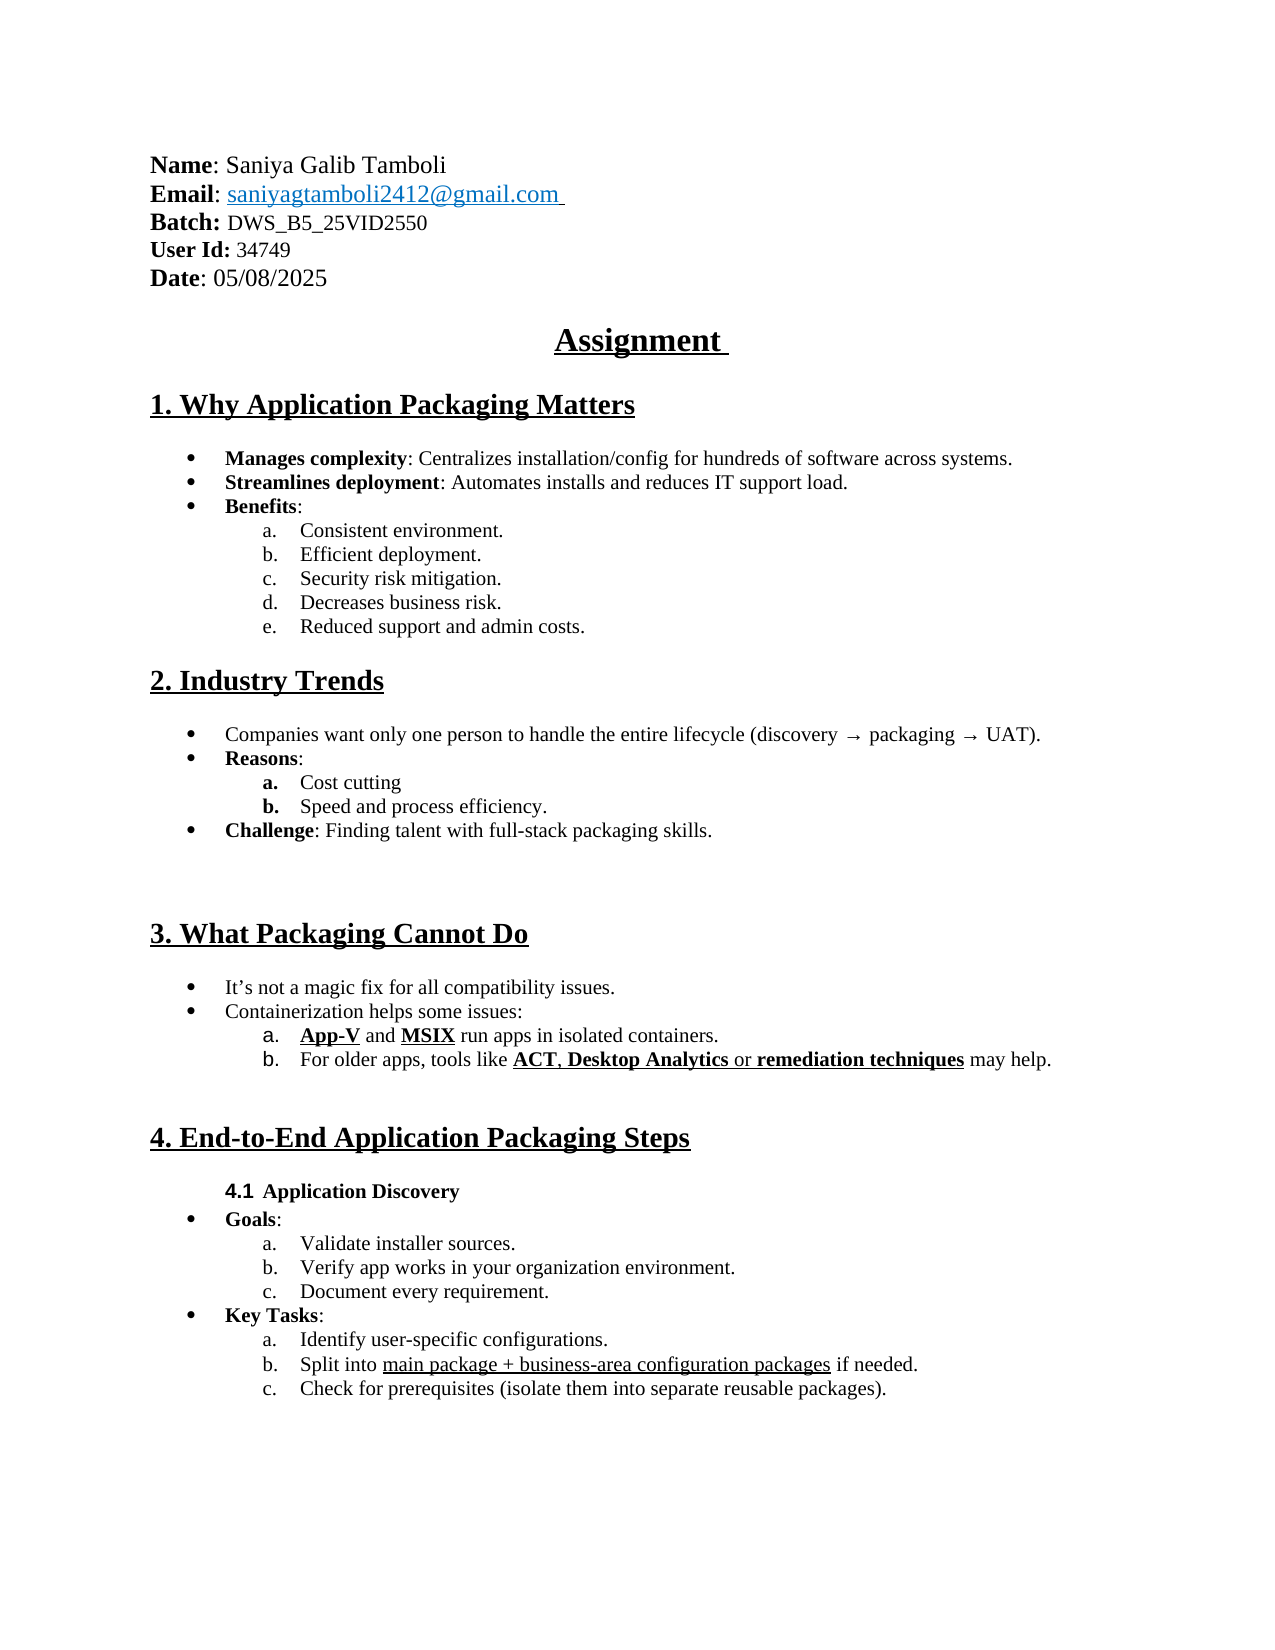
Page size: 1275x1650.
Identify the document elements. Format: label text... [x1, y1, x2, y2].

list Challenge: Finding talent with full-stack packaging skills. [187, 818, 1125, 842]
list It’s not a magic fix for all compatibility issues. [187, 975, 1125, 999]
list Identify user-specific configurations. [262, 1327, 1125, 1351]
text 3. What Packaging Cannot Do [150, 916, 1125, 950]
list Containerization helps some issues: [187, 999, 1125, 1023]
list Speed and process efficiency. [262, 794, 1125, 818]
text Date: 05/08/2025 [150, 263, 1125, 291]
list For older apps, tools like ACT, Desktop Analytics or remediation techniques may help. [262, 1047, 1125, 1071]
list App-V and MSIX run apps in isolated containers. [262, 1023, 1125, 1047]
list Verify app works in your organization environment. [262, 1255, 1125, 1279]
list Reduced support and admin costs. [262, 614, 1125, 638]
list Companies want only one person to handle the entire lifecycle (discovery → packaging → UAT). [187, 722, 1125, 746]
list Split into main package + business-area configuration packages if needed. [262, 1351, 1125, 1376]
text Name: Saniya Galib Tamboli [150, 150, 1125, 179]
list Document every requirement. [262, 1279, 1125, 1303]
list Goals: [187, 1207, 1125, 1231]
list Validate installer sources. [262, 1231, 1125, 1255]
list Streamlines deployment: Automates installs and reduces IT support load. [187, 470, 1125, 494]
list Security risk mitigation. [262, 566, 1125, 590]
list Benefits: [187, 494, 1125, 518]
list Reasons: [187, 746, 1125, 770]
list Application Discovery [225, 1179, 1125, 1203]
list Check for prerequisites (isolate them into separate reusable packages). [262, 1376, 1125, 1452]
text 1. Why Application Packaging Matters [150, 387, 1125, 421]
text 2. Industry Trends [150, 663, 1125, 697]
list Decreases business risk. [262, 590, 1125, 614]
text User Id: 34749 [223, 236, 1125, 263]
list Key Tasks: [187, 1303, 1125, 1327]
list Efficient deployment. [262, 542, 1125, 566]
text Batch: DWS_B5_25VID2550 [150, 207, 1125, 236]
text 4. End-to-End Application Packaging Steps [150, 1120, 1125, 1154]
text Email: saniyagtamboli2412@gmail.com [150, 179, 1125, 207]
text Assignment [150, 320, 1125, 358]
list Manages complexity: Centralizes installation/config for hundreds of software across systems. [187, 446, 1125, 470]
list Consistent environment. [262, 518, 1125, 542]
list Cost cutting [262, 770, 1125, 794]
